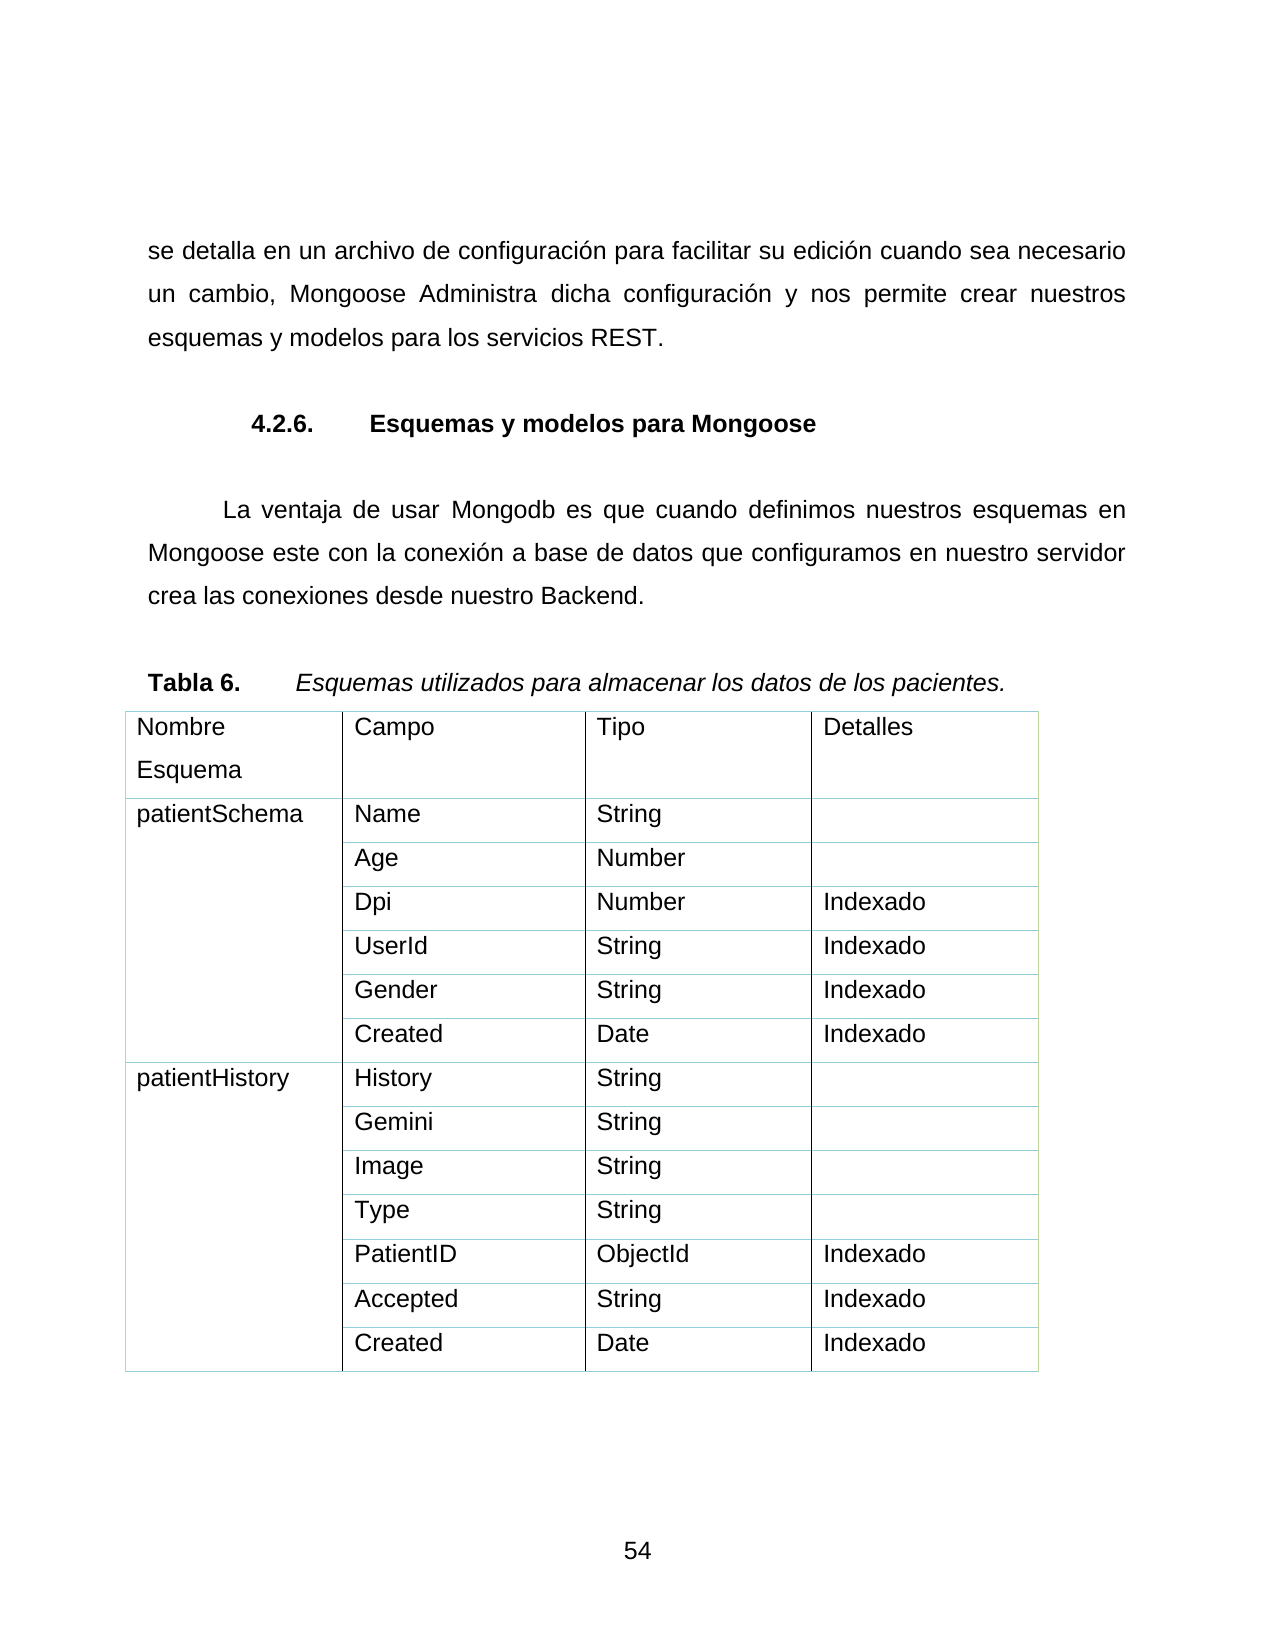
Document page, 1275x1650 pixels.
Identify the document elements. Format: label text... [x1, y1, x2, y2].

table_cell String [586, 1063, 811, 1106]
table_cell History [343, 1063, 585, 1106]
table_cell [812, 799, 1038, 842]
table_cell patientSchema [126, 799, 342, 1062]
table_cell Image [343, 1151, 585, 1194]
table_cell patientHistory [126, 1063, 342, 1371]
table_cell String [586, 1151, 811, 1194]
table_cell Indexado [812, 1019, 1038, 1062]
table_cell Date [586, 1328, 811, 1371]
table_cell String [586, 975, 811, 1018]
table_cell [812, 1151, 1038, 1194]
table_cell Accepted [343, 1284, 585, 1327]
table_cell Number [586, 887, 811, 930]
table_cell Indexado [812, 1240, 1038, 1282]
table_cell [812, 1063, 1038, 1106]
table_cell String [586, 931, 811, 974]
table_cell Number [586, 843, 811, 886]
table_cell PatientID [343, 1240, 585, 1282]
table_cell String [586, 1107, 811, 1150]
table_header Nombre Esquema [126, 712, 342, 798]
table_cell Gender [343, 975, 585, 1018]
table_cell Gemini [343, 1107, 585, 1150]
table_cell Type [343, 1195, 585, 1238]
table_cell Dpi [343, 887, 585, 930]
table_cell ObjectId [586, 1240, 811, 1282]
table_header Tipo [586, 712, 811, 798]
table_cell String [586, 1284, 811, 1327]
table_cell UserId [343, 931, 585, 974]
text Esquemas y modelos para Mongoose [251, 409, 1127, 437]
table_cell Created [343, 1019, 585, 1062]
table_cell Indexado [812, 887, 1038, 930]
text La ventaja de usar Mongodb es que cuando definimos nuestros esquemas en Mongoose este con la conexión a base de datos que configuramos en nuestro servidor crea las conexiones desde nuestro Backend. [148, 495, 1127, 610]
table_cell Indexado [812, 931, 1038, 974]
table_cell String [586, 1195, 811, 1238]
table_header Detalles [812, 712, 1038, 798]
table_cell Age [343, 843, 585, 886]
table_cell Indexado [812, 1328, 1038, 1371]
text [148, 236, 1127, 351]
table_header Campo [343, 712, 585, 798]
table_cell Name [343, 799, 585, 842]
table_cell [812, 843, 1038, 886]
table_cell [812, 1107, 1038, 1150]
table_cell Date [586, 1019, 811, 1062]
text Esquemas utilizados para almacenar los datos de los pacientes. [148, 667, 1127, 696]
table_cell String [586, 799, 811, 842]
table_cell Created [343, 1328, 585, 1371]
table_cell Indexado [812, 975, 1038, 1018]
table_cell [812, 1195, 1038, 1238]
table_cell Indexado [812, 1284, 1038, 1327]
